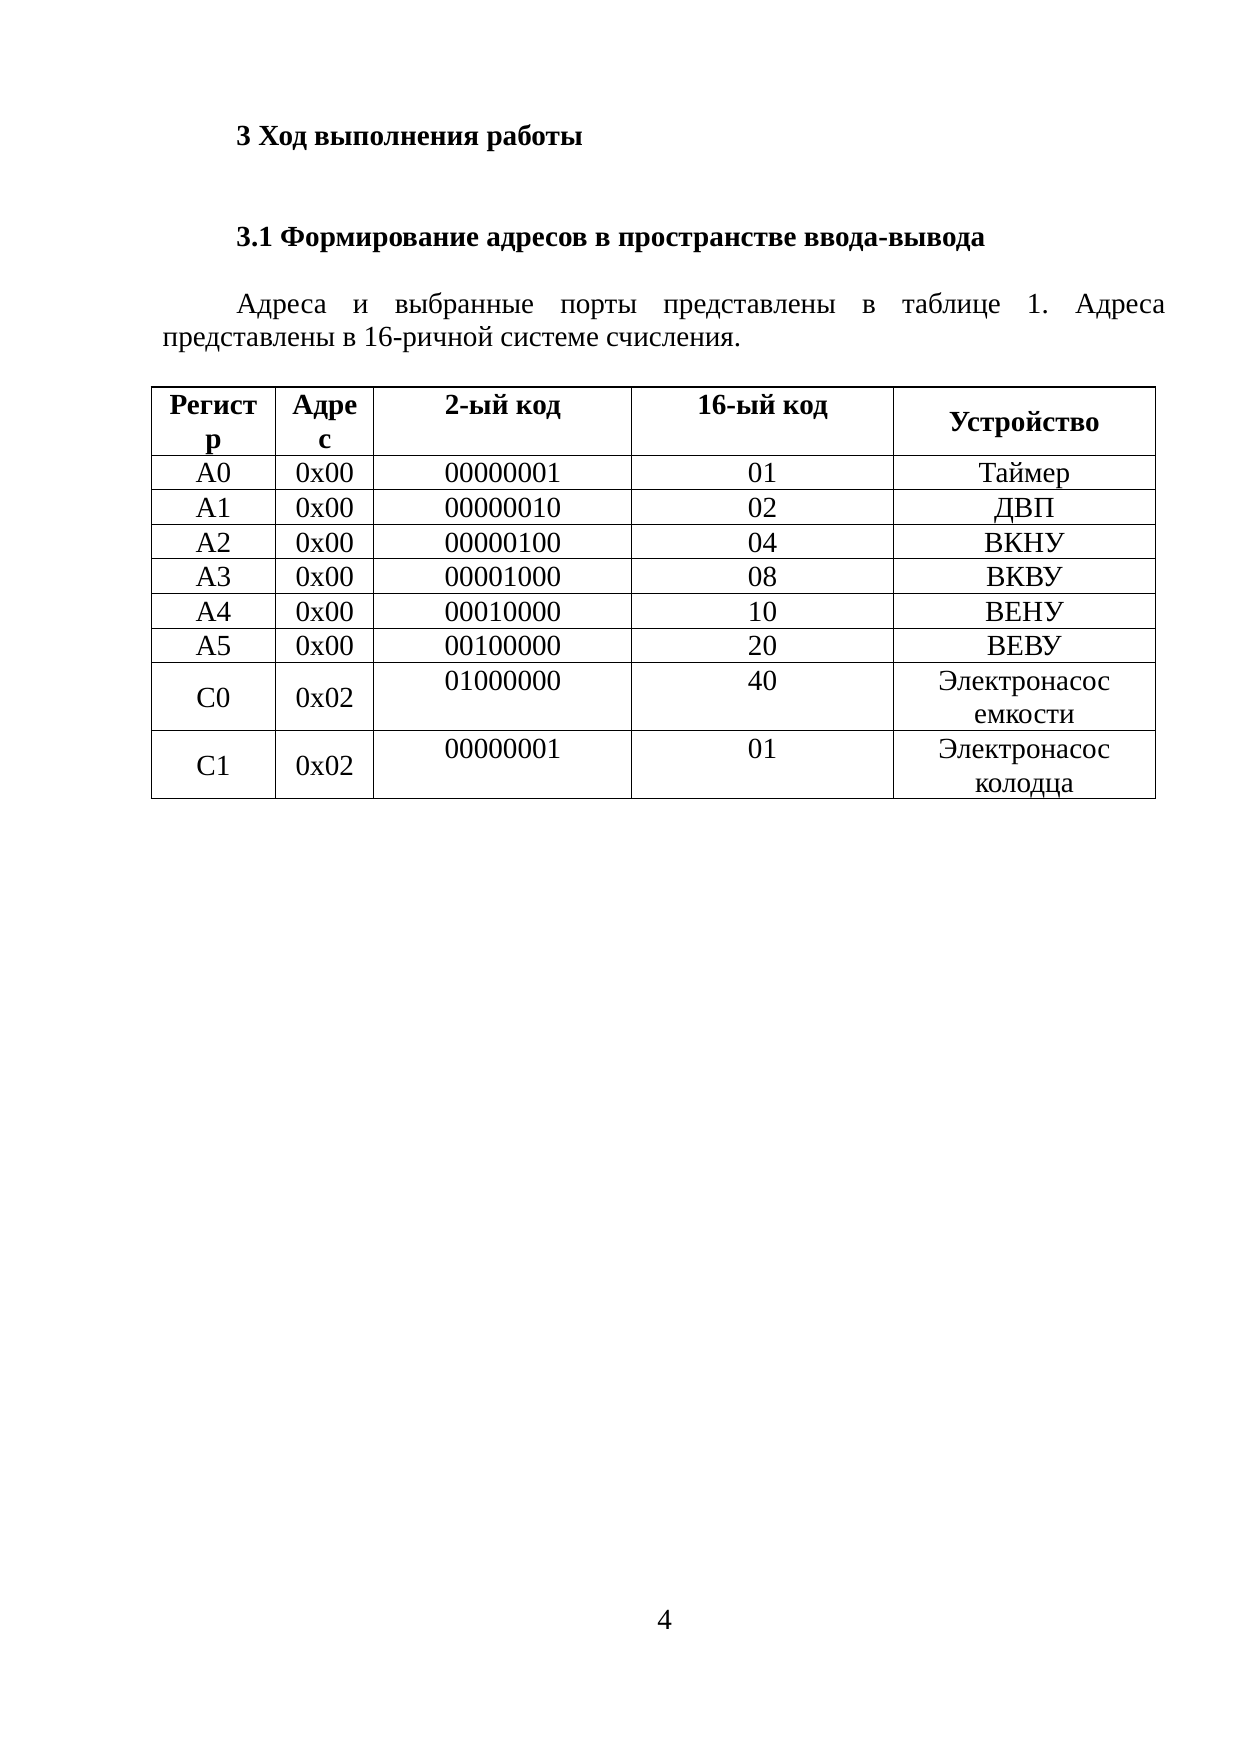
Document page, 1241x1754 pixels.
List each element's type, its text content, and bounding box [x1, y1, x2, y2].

table_header 2-ый код [374, 388, 631, 454]
table_cell 40 [632, 663, 893, 730]
table_cell 02 [632, 490, 893, 524]
table_cell Электронасос колодца [894, 731, 1155, 798]
table_cell A5 [152, 629, 275, 662]
table_cell 0х00 [276, 490, 373, 524]
table_cell C1 [152, 731, 275, 798]
table_header Регистр [152, 388, 275, 454]
table_cell ВКНУ [894, 525, 1155, 558]
table_cell 0х00 [276, 559, 373, 593]
table_cell 0х00 [276, 594, 373, 627]
subtitle Формирование адресов в пространстве ввода-вывода [236, 219, 1166, 252]
table_cell 00000010 [374, 490, 631, 524]
table_cell 10 [632, 594, 893, 627]
table_cell A1 [152, 490, 275, 524]
table_cell 0х00 [276, 629, 373, 662]
table_cell ВКВУ [894, 559, 1155, 593]
table_cell A0 [152, 456, 275, 489]
table_cell 01 [632, 731, 893, 798]
table_cell 00000100 [374, 525, 631, 558]
table_cell 0х00 [276, 456, 373, 489]
table_header 16-ый код [632, 388, 893, 454]
table_header Устройство [894, 388, 1155, 454]
table_cell 00000001 [374, 731, 631, 798]
table_cell 01 [632, 456, 893, 489]
table_cell Таймер [894, 456, 1155, 489]
table_cell 00000001 [374, 456, 631, 489]
table_cell 04 [632, 525, 893, 558]
table_cell 0x02 [276, 663, 373, 730]
table_cell A3 [152, 559, 275, 593]
table_cell 00010000 [374, 594, 631, 627]
text Адреса и выбранные порты представлены в таблице 1. Адреса представлены в 16-ричной системе счисления. [162, 286, 1166, 353]
table_cell ДВП [894, 490, 1155, 524]
table_header Адрес [276, 388, 373, 454]
table_cell Электронасос емкости [894, 663, 1155, 730]
table_cell 08 [632, 559, 893, 593]
table_cell A2 [152, 525, 275, 558]
table_cell ВЕВУ [894, 629, 1155, 662]
table_cell C0 [152, 663, 275, 730]
table_cell 0х00 [276, 525, 373, 558]
table_cell 01000000 [374, 663, 631, 730]
table_cell A4 [152, 594, 275, 627]
table_cell ВЕНУ [894, 594, 1155, 627]
subtitle Ход выполнения работы [236, 118, 1166, 152]
table_cell 0x02 [276, 731, 373, 798]
table_cell 20 [632, 629, 893, 662]
table_cell 00001000 [374, 559, 631, 593]
table_cell 00100000 [374, 629, 631, 662]
